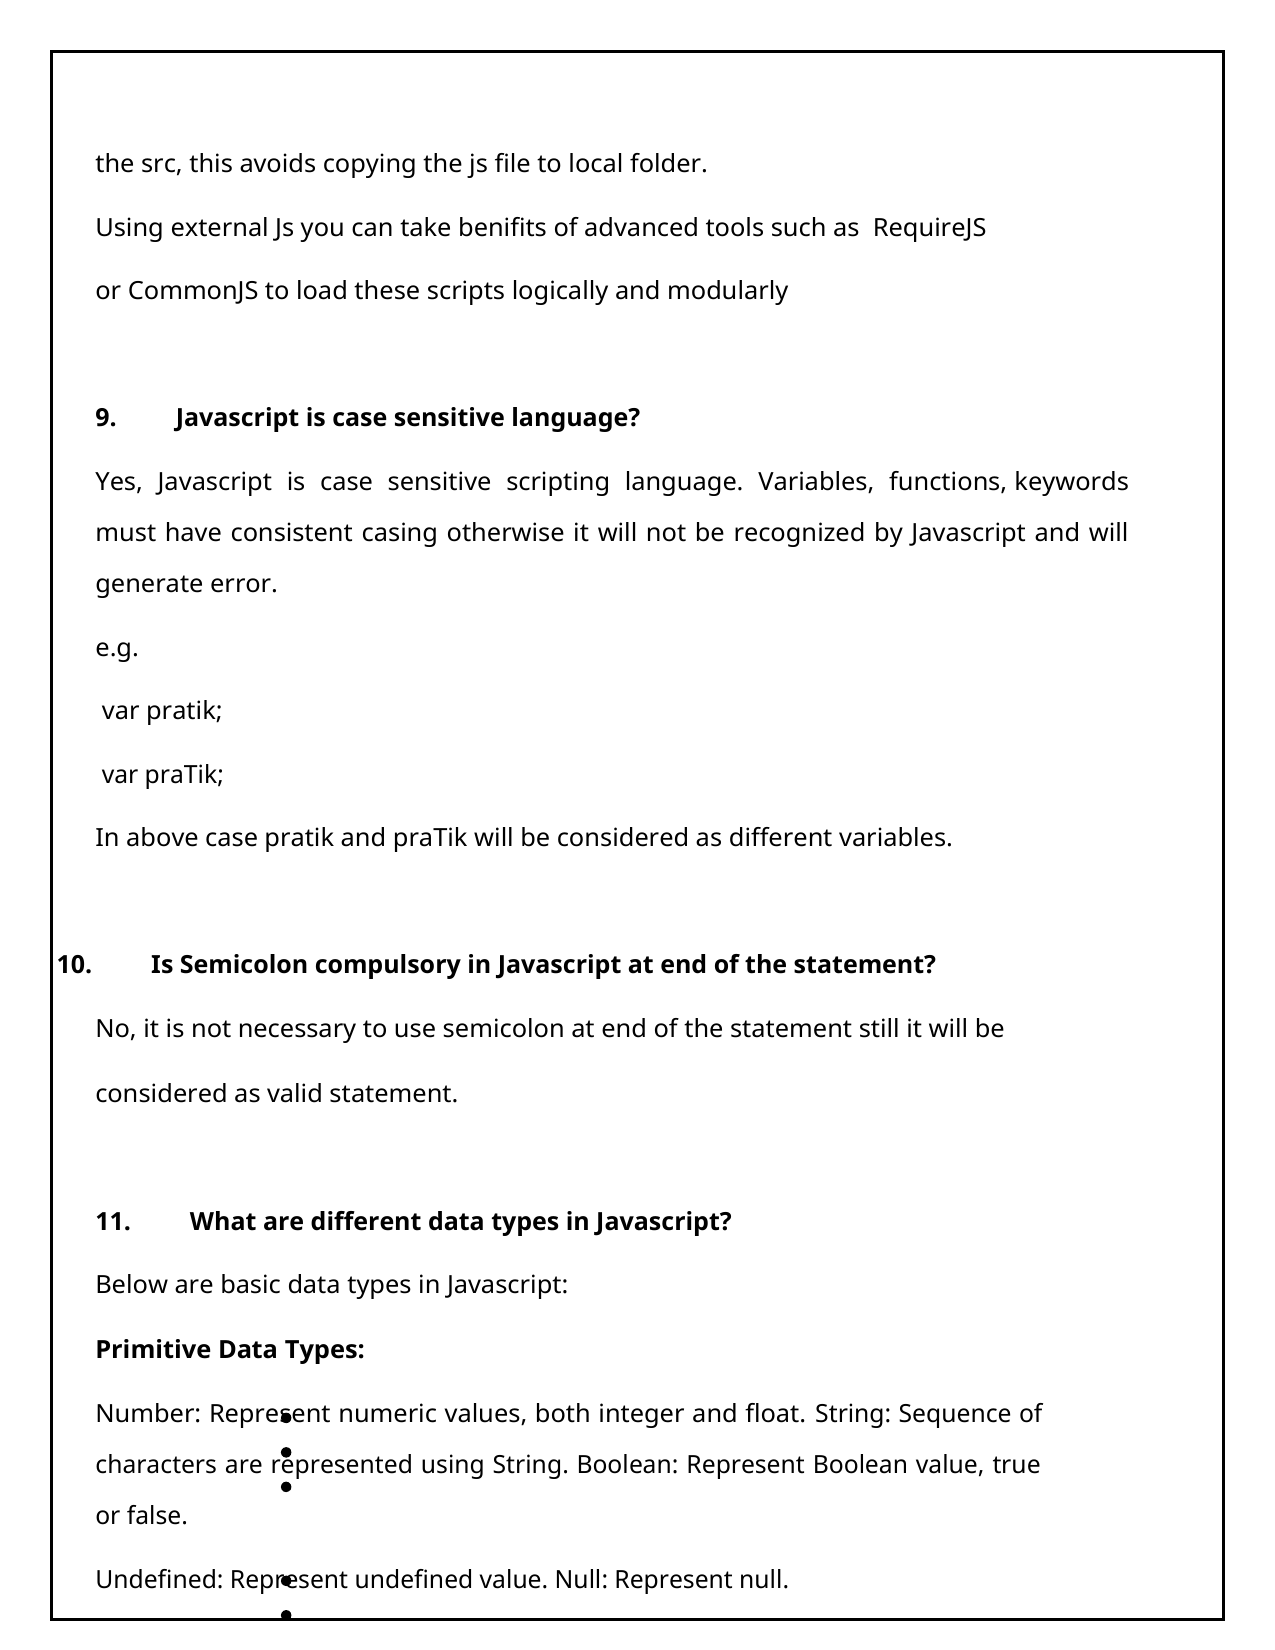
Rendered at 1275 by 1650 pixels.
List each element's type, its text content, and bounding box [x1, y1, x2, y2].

text the src, this avoids copying the js file to local folder. [95, 146, 823, 180]
text Undefined: Represent undefined value. Null: Represent null. [95, 1561, 796, 1596]
text Number: Represent numeric values, both integer and float. String: Sequence of characters are represented using String. Boolean: Represent Boolean value, true or false. [95, 1396, 1042, 1532]
text var praTik; [95, 756, 1137, 790]
text Primitive Data Types: [95, 1330, 477, 1366]
text 11. What are different data types in Javascript? [95, 1203, 1137, 1237]
text 9. Javascript is case sensitive language? [95, 400, 1137, 434]
text In above case pratik and praTik will be considered as different variables. [95, 820, 1066, 854]
text or CommonJS to load these scripts logically and modularly [95, 273, 905, 307]
text var pratik; [95, 693, 1137, 727]
text Using external Js you can take benifits of advanced tools such as RequireJS [95, 209, 1130, 243]
text No, it is not necessary to use semicolon at end of the statement still it will be [95, 1010, 1129, 1046]
text Below are basic data types in Javascript: [95, 1267, 680, 1301]
text e.g. [95, 629, 237, 663]
text Yes, Javascript is case sensitive scripting language. Variables, functions, keywords must have consistent casing otherwise it will not be recognized by Javascript and will generate error. [95, 463, 1130, 600]
text 10. Is Semicolon compulsory in Javascript at end of the statement? [56, 947, 1006, 981]
text considered as valid statement. [95, 1076, 553, 1110]
